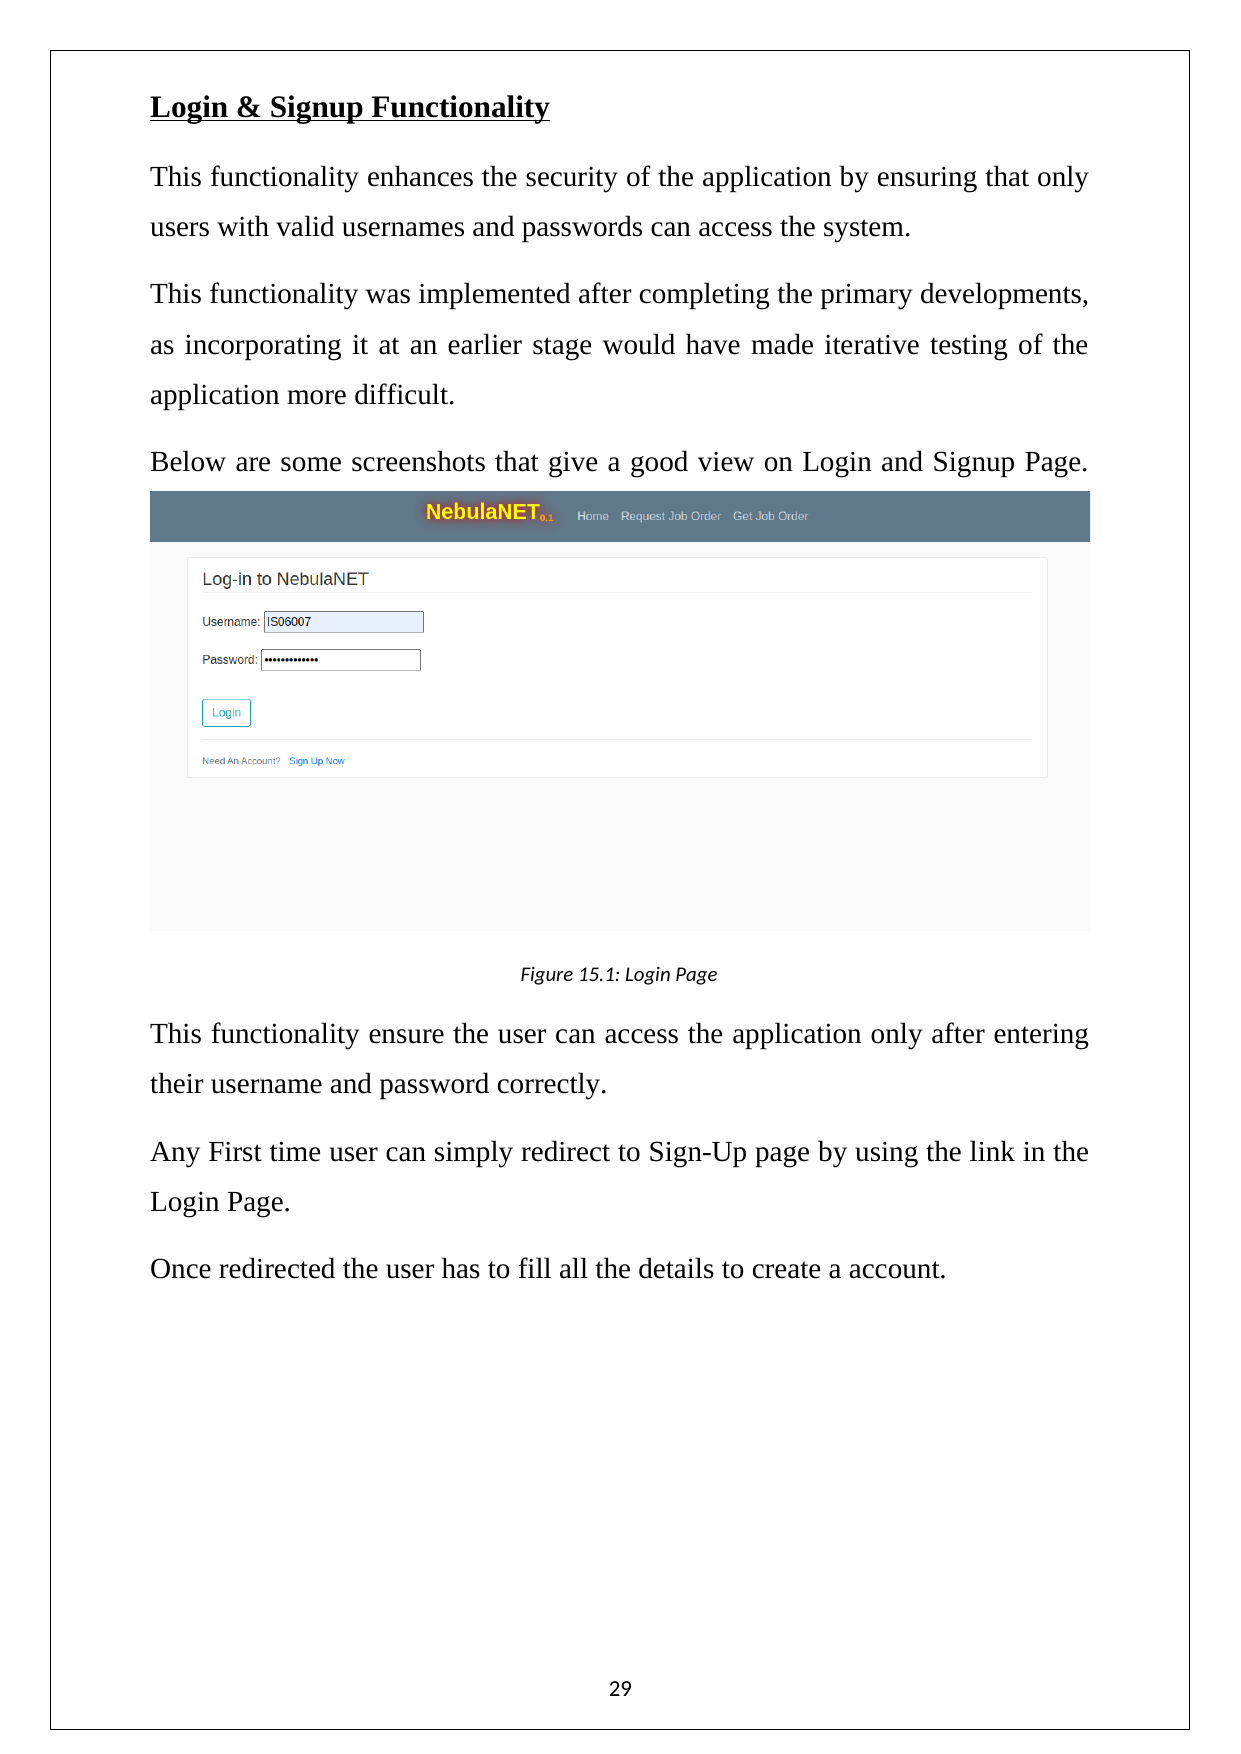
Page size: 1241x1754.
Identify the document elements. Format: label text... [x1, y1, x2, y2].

text This functionality enhances the security of the application by ensuring that only users with valid usernames and passwords can access the system. [150, 159, 1090, 243]
text Figure 15.1: Login Page [150, 962, 1090, 987]
text Below are some screenshots that give a good view on Login and Signup Page. [150, 444, 1090, 491]
text This functionality ensure the user can access the application only after entering their username and password correctly. [150, 1016, 1090, 1100]
text Login & Signup Functionality [150, 89, 1090, 124]
text This functionality was implemented after completing the primary developments, as incorporating it at an earlier stage would have made iterative testing of the application more difficult. [150, 276, 1090, 411]
text Once redirected the user has to fill all the details to create a account. [150, 1251, 1090, 1284]
picture [150, 491, 1091, 931]
text Any First time user can simply redirect to Sign-Up page by using the link in the Login Page. [150, 1134, 1090, 1217]
